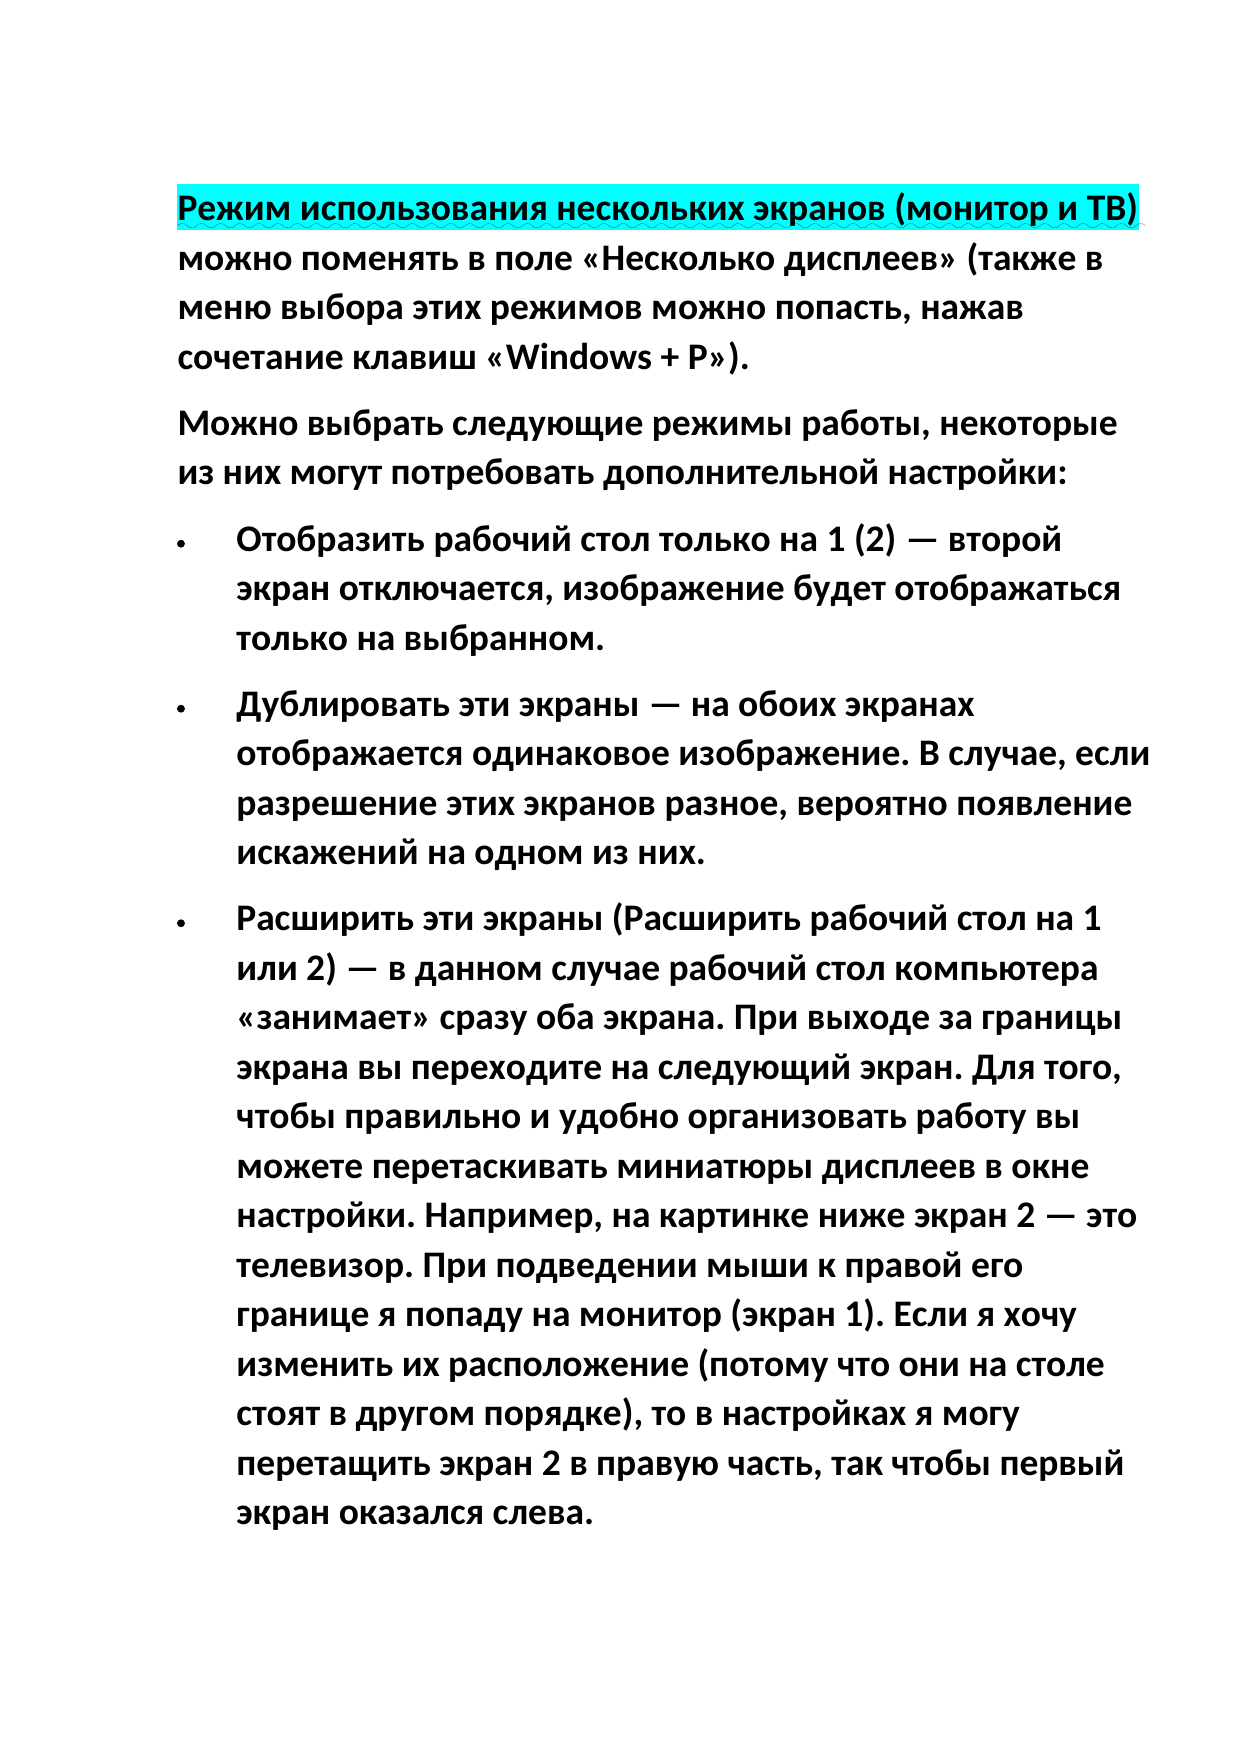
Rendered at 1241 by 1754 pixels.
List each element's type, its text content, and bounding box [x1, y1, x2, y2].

text Режим использования нескольких экранов (монитор и ТВ) можно поменять в поле «Несколько дисплеев» (также в меню выбора этих режимов можно попасть, нажав сочетание клавиш «Windows + P»). [177, 184, 1152, 378]
text Можно выбрать следующие режимы работы, некоторые из них могут потребовать дополнительной настройки: [177, 399, 1152, 494]
list Дублировать эти экраны — на обоих экранах отображается одинаковое изображение. В случае, если разрешение этих экранов разное, вероятно появление искажений на одном из них. [177, 679, 1152, 874]
list Отобразить рабочий стол только на 1 (2) — второй экран отключается, изображение будет отображаться только на выбранном. [177, 514, 1152, 659]
list Расширить эти экраны (Расширить рабочий стол на 1 или 2) — в данном случае рабочий стол компьютера «занимает» сразу оба экрана. При выходе за границы экрана вы переходите на следующий экран. Для того, чтобы правильно и удобно организовать работу вы можете перетаскивать миниатюры дисплеев в окне настройки. Например, на картинке ниже экран 2 — это телевизор. При подведении мыши к правой его границе я попаду на монитор (экран 1). Если я хочу изменить их расположение (потому что они на столе стоят в другом порядке), то в настройках я могу перетащить экран 2 в правую часть, так чтобы первый экран оказался слева. [177, 894, 1152, 1534]
